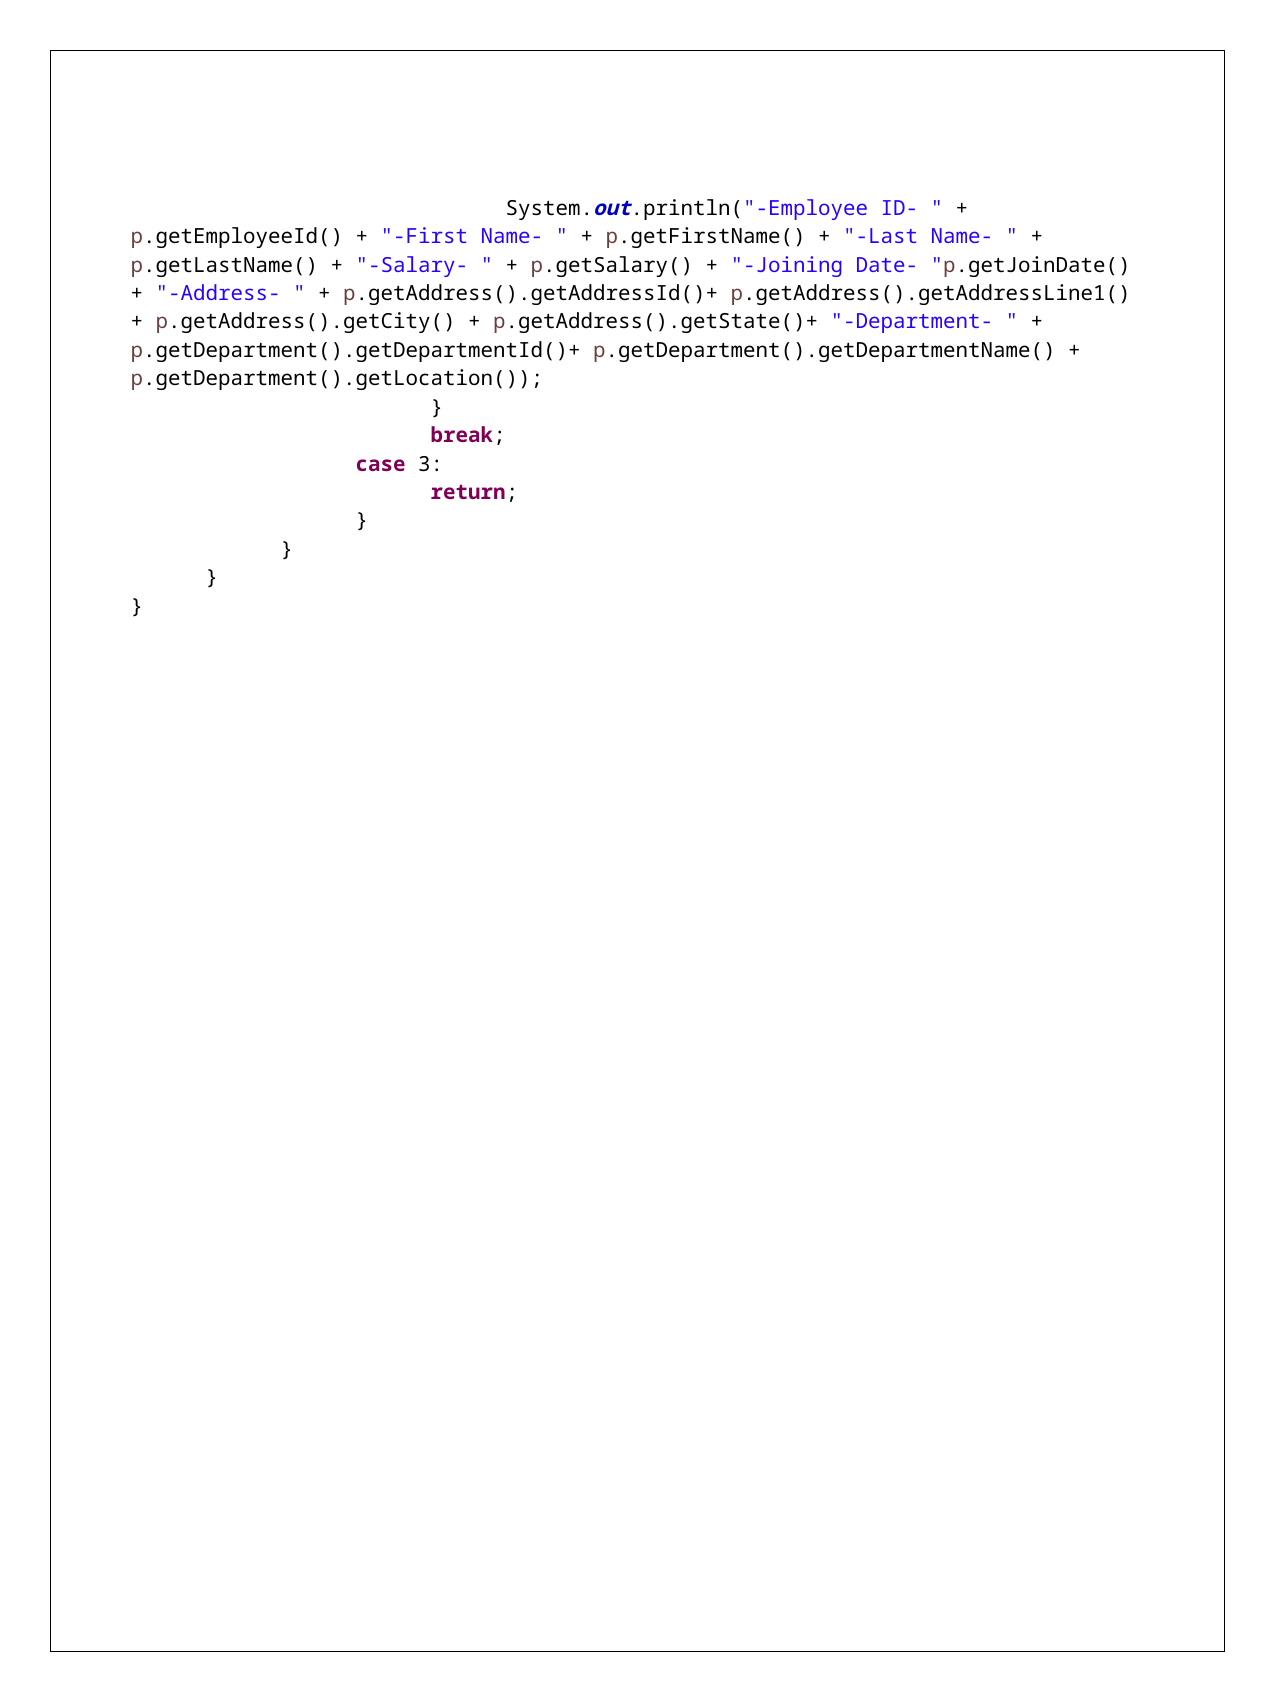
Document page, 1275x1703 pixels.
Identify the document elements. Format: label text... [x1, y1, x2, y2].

text case 3: [130, 449, 1155, 477]
text System.out.println("-Employee ID- " + p.getEmployeeId() + "-First Name- " + p.getFirstName() + "-Last Name- " + p.getLastName() + "-Salary- " + p.getSalary() + "-Joining Date- "p.getJoinDate() + "-Address- " + p.getAddress().getAddressId()+ p.getAddress().getAddressLine1() + p.getAddress().getCity() + p.getAddress().getState()+ "-Department- " + p.getDepartment().getDepartmentId()+ p.getDepartment().getDepartmentName() + p.getDepartment().getLocation()); [130, 193, 1155, 392]
text } [130, 392, 1155, 420]
text } [130, 534, 1155, 562]
text return; [130, 477, 1155, 506]
text } [130, 506, 1155, 534]
text } [130, 562, 1155, 591]
text break; [130, 420, 1155, 449]
text } [130, 591, 1155, 619]
